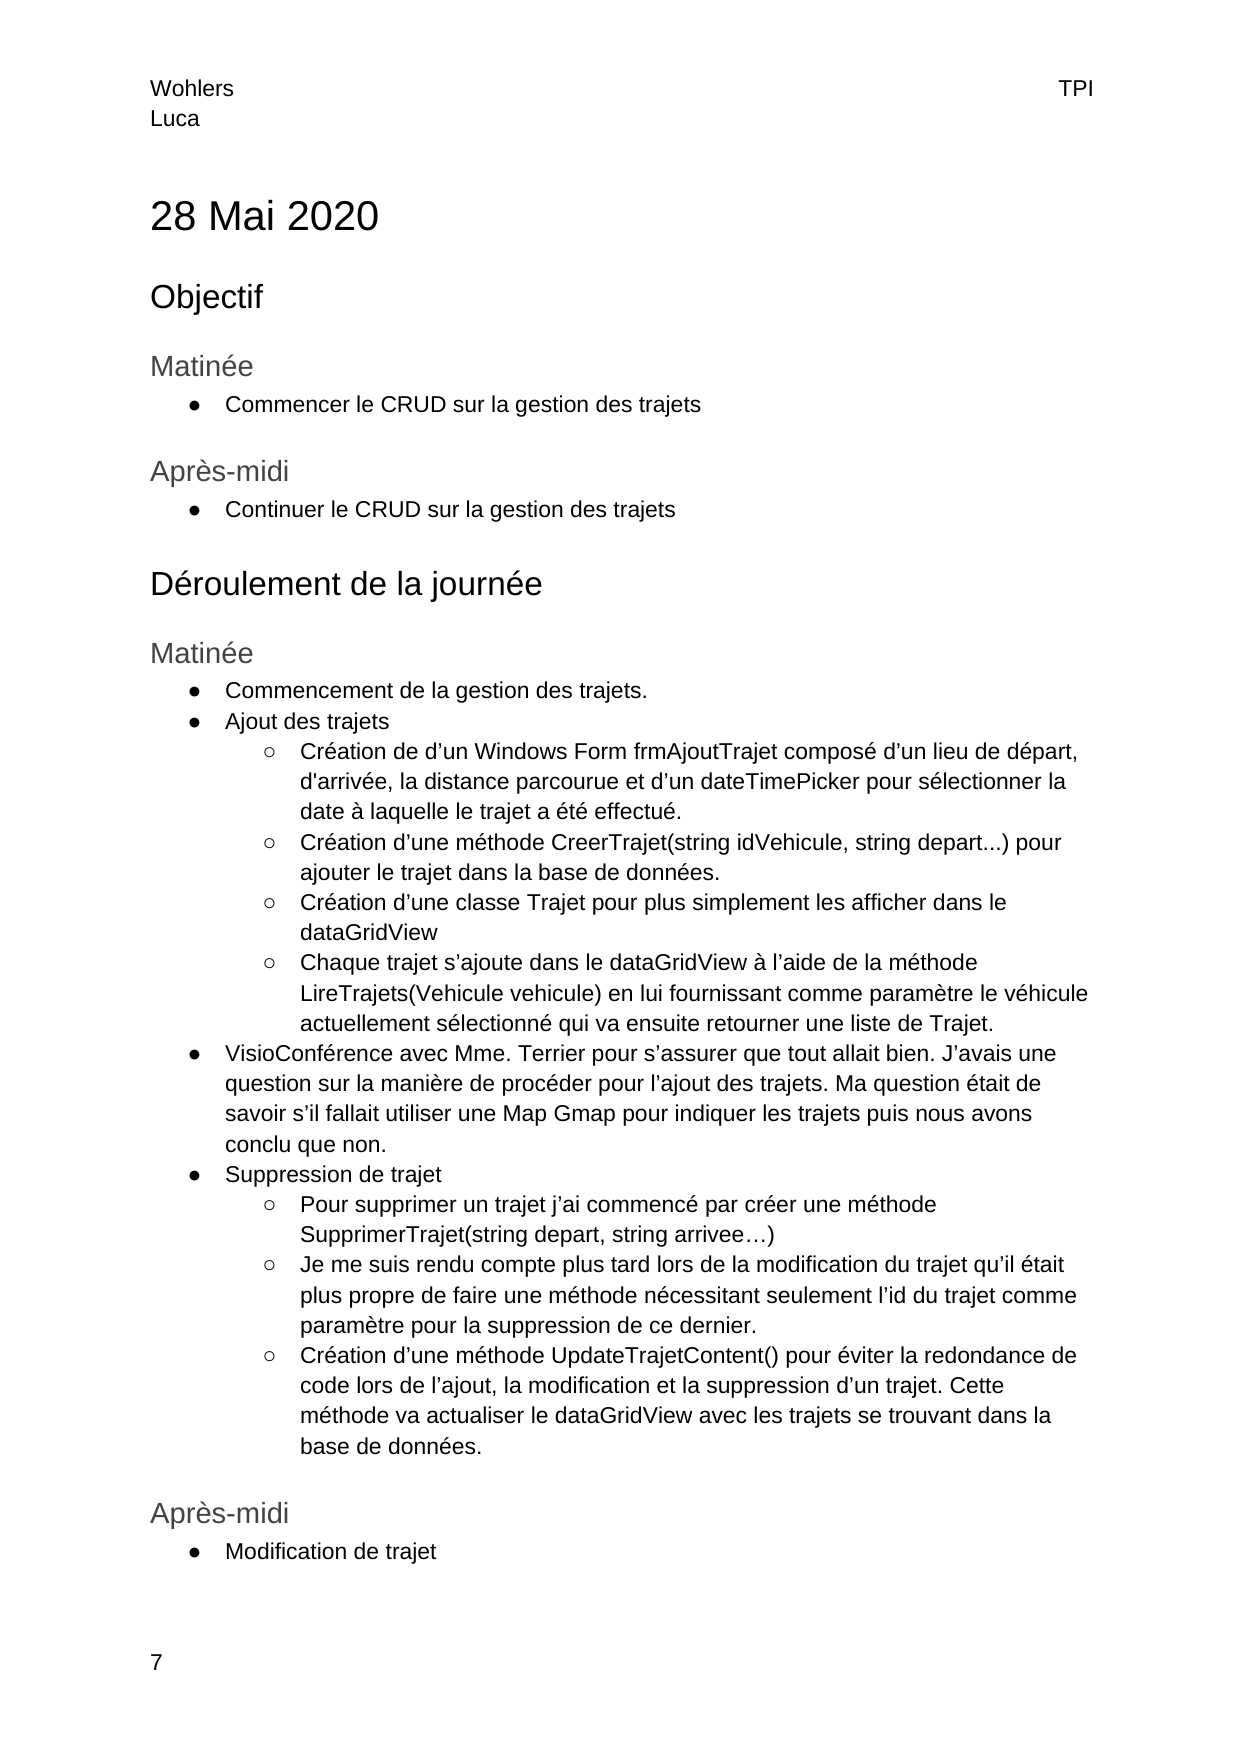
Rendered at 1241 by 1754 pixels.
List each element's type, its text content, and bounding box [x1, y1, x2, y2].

list Commencer le CRUD sur la gestion des trajets [187, 391, 1090, 417]
subtitle Matinée [150, 349, 1090, 382]
list Suppression de trajet [187, 1161, 1090, 1187]
list Chaque trajet s’ajoute dans le dataGridView à l’aide de la méthode LireTrajets(Vehicule vehicule) en lui fournissant comme paramètre le véhicule actuellement sélectionné qui va ensuite retourner une liste de Trajet. [262, 949, 1090, 1036]
list Création d’une méthode UpdateTrajetContent() pour éviter la redondance de code lors de l’ajout, la modification et la suppression d’un trajet. Cette méthode va actualiser le dataGridView avec les trajets se trouvant dans la base de données. [262, 1342, 1090, 1459]
subtitle Déroulement de la journée [150, 564, 1090, 602]
list Création d’une méthode CreerTrajet(string idVehicule, string depart...) pour ajouter le trajet dans la base de données. [262, 828, 1090, 885]
list Je me suis rendu compte plus tard lors de la modification du trajet qu’il était plus propre de faire une méthode nécessitant seulement l’id du trajet comme paramètre pour la suppression de ce dernier. [262, 1251, 1090, 1338]
list Création de d’un Windows Form frmAjoutTrajet composé d’un lieu de départ, d'arrivée, la distance parcourue et d’un dateTimePicker pour sélectionner la date à laquelle le trajet a été effectué. [262, 738, 1090, 825]
list Ajout des trajets [187, 708, 1090, 734]
list VisioConférence avec Mme. Terrier pour s’assurer que tout allait bien. J’avais une question sur la manière de procéder pour l’ajout des trajets. Ma question était de savoir s’il fallait utiliser une Map Gmap pour indiquer les trajets puis nous avons conclu que non. [187, 1040, 1090, 1157]
list Commencement de la gestion des trajets. [187, 677, 1090, 704]
subtitle 28 Mai 2020 [150, 192, 1090, 239]
list Modification de trajet [187, 1538, 1090, 1564]
subtitle Après-midi [150, 1496, 1090, 1530]
subtitle Après-midi [150, 454, 1090, 488]
subtitle Objectif [150, 277, 1090, 316]
list Pour supprimer un trajet j’ai commencé par créer une méthode SupprimerTrajet(string depart, string arrivee…) [262, 1191, 1090, 1248]
subtitle Matinée [150, 636, 1090, 669]
list Création d’une classe Trajet pour plus simplement les afficher dans le dataGridView [262, 889, 1090, 946]
list Continuer le CRUD sur la gestion des trajets [187, 496, 1090, 522]
